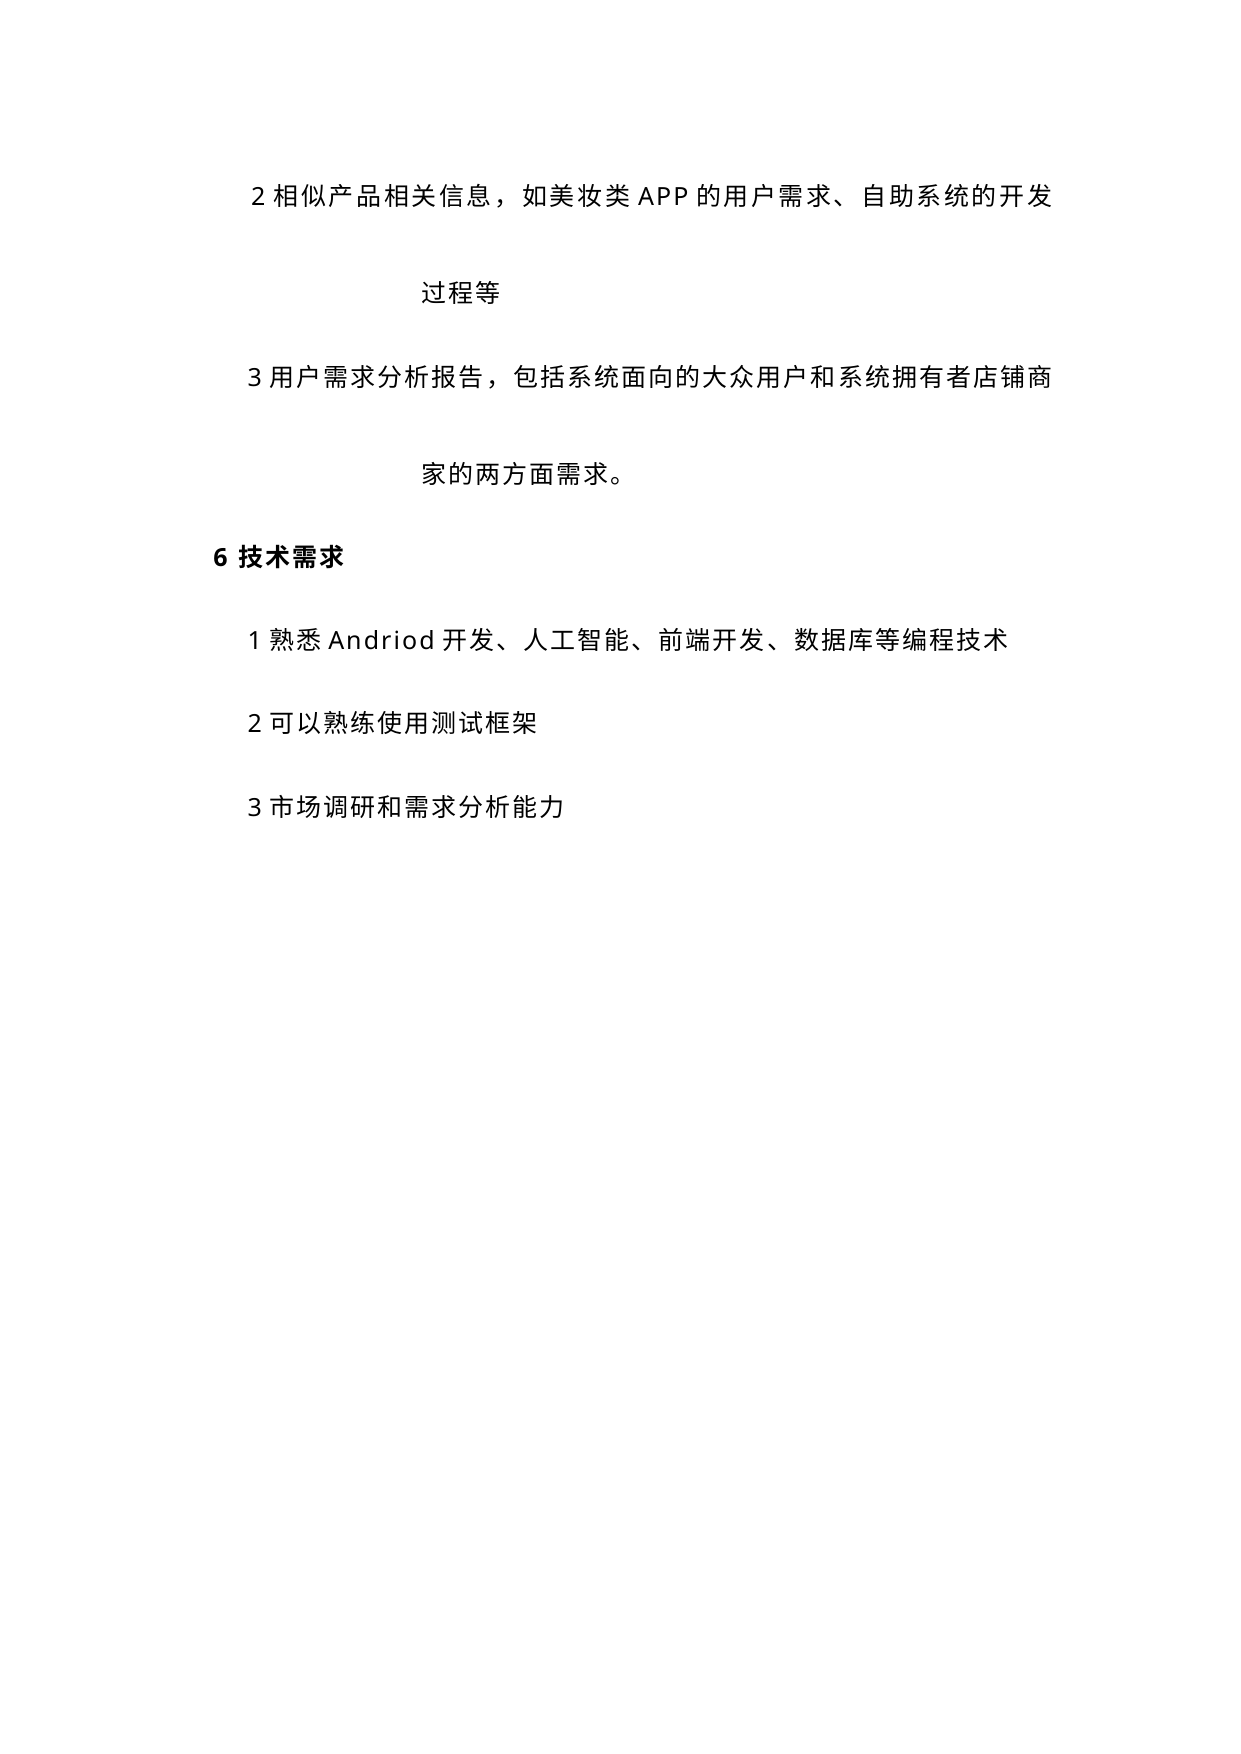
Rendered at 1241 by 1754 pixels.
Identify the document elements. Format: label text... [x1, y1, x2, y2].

text 2相似产品相关信息，如美妆类APP的用户需求、自助系统的开发过程等 [187, 162, 1053, 324]
text 1熟悉Andriod开发、人工智能、前端开发、数据库等编程技术 [187, 606, 1053, 671]
text 3用户需求分析报告，包括系统面向的大众用户和系统拥有者店铺商家的两方面需求。 [187, 343, 1053, 505]
text 2可以熟练使用测试框架 [187, 689, 1053, 754]
text 6 技术需求 [187, 523, 1053, 588]
text 3市场调研和需求分析能力 [187, 773, 1053, 838]
